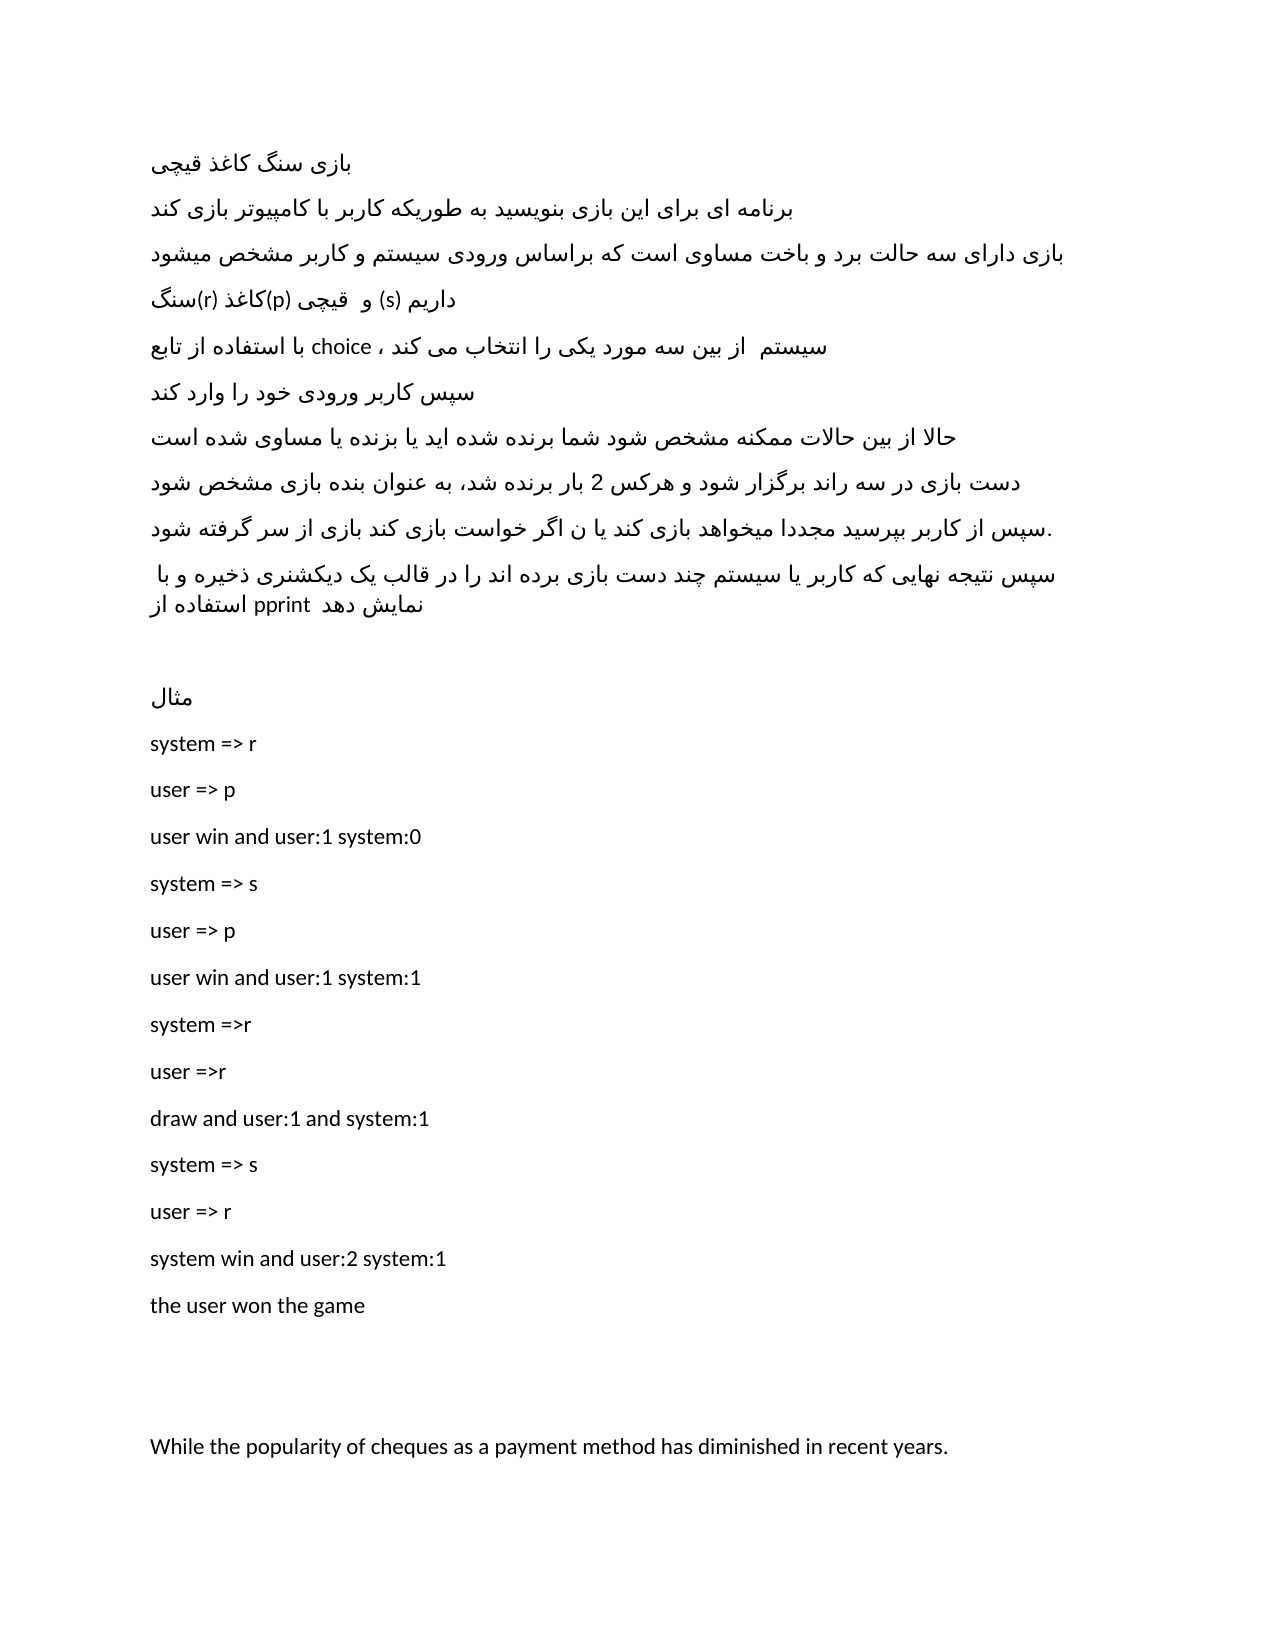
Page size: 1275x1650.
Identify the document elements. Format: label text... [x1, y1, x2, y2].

text system win and user:2 system:1 [150, 1244, 1125, 1272]
text user => p [150, 916, 1125, 944]
text draw and user:1 and system:1 [150, 1104, 1125, 1132]
text سپس از کاربر بپرسید مجددا میخواهد بازی کند یا ن اگر خواست بازی کند بازی از سر گرفته شود. [150, 514, 1125, 542]
text برنامه ای برای این بازی بنویسید به طوریکه کاربر با کامپیوتر بازی کند [150, 195, 1125, 221]
text سپس نتیجه نهایی که کاربر یا سیستم چند دست بازی برده اند را در قالب یک دیکشنری ذخیره و با استفاده از pprint نمایش دهد [150, 561, 1125, 618]
text با استفاده از تابع choice ، سیستم از بین سه مورد یکی را انتخاب می کند [150, 332, 1125, 360]
text سپس کاربر ورودی خود را وارد کند [150, 379, 1125, 405]
text system => r [150, 729, 1125, 757]
text the user won the game [150, 1291, 1125, 1319]
text user => p [150, 776, 1125, 803]
text user win and user:1 system:0 [150, 822, 1125, 850]
text system => s [150, 1151, 1125, 1178]
text بازی دارای سه حالت برد و باخت مساوی است که براساس ورودی سیستم و کاربر مشخص میشود [150, 240, 1125, 267]
text system => s [150, 869, 1125, 897]
text user win and user:1 system:1 [150, 963, 1125, 991]
text دست بازی در سه راند برگزار شود و هرکس 2 بار برنده شد، به عنوان بنده بازی مشخص شود [150, 469, 1125, 496]
text user => r [150, 1197, 1125, 1225]
text مثال [150, 683, 1125, 710]
text user =>r [150, 1057, 1125, 1085]
text بازی سنگ کاغذ قیچی [150, 150, 1125, 176]
text While the popularity of cheques as a payment method has diminished in recent years. [150, 1432, 1125, 1460]
text حالا از بین حالات ممکنه مشخص شود شما برنده شده اید یا بزنده یا مساوی شده است [150, 424, 1125, 451]
text سنگ(r) کاغذ(p) و قیچی (s) داریم [150, 285, 1125, 313]
text system =>r [150, 1010, 1125, 1038]
